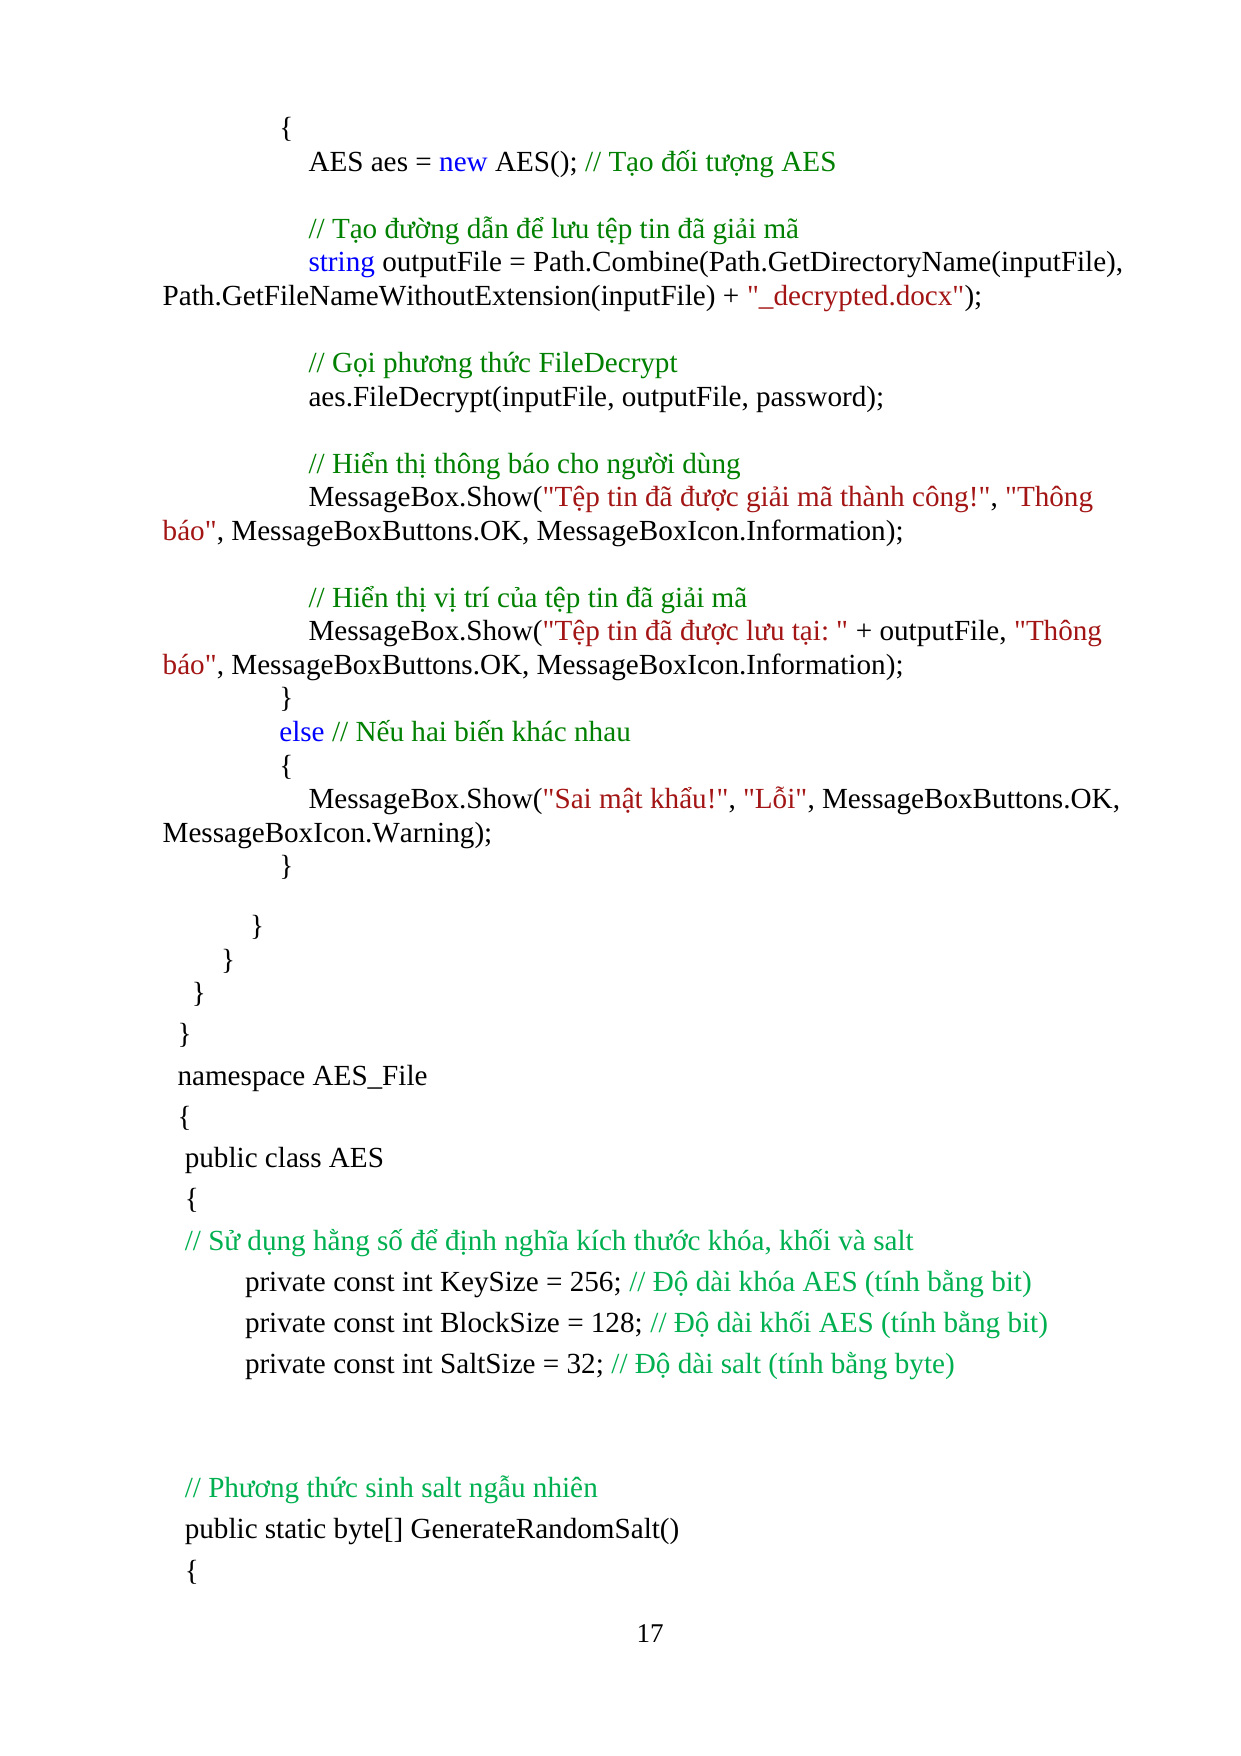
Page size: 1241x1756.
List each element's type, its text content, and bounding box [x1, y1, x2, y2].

text public static byte[] GenerateRandomSalt() [177, 1512, 1123, 1545]
text } [162, 681, 1136, 714]
text } [177, 1017, 1123, 1050]
text public class AES [177, 1140, 1123, 1174]
text // Phương thức sinh salt ngẫu nhiên [177, 1470, 1123, 1504]
text // Sử dụng hằng số để định nghĩa kích thước khóa, khối và salt [177, 1223, 1123, 1256]
text private const int SaltSize = 32; // Độ dài salt (tính bằng byte) [177, 1347, 1123, 1380]
text namespace AES_File [177, 1058, 1123, 1091]
text string outputFile = Path.Combine(Path.GetDirectoryName(inputFile), Path.GetFileNameWithoutExtension(inputFile) + "_decrypted.docx"); [162, 244, 1136, 312]
text { [162, 110, 1136, 144]
text } [162, 848, 1136, 882]
text { [162, 748, 1136, 781]
text // Hiển thị vị trí của tệp tin đã giải mã [162, 580, 1136, 613]
text { [177, 1553, 1123, 1586]
text aes.FileDecrypt(inputFile, outputFile, password); [162, 379, 1136, 412]
text MessageBox.Show("Tệp tin đã được lưu tại: " + outputFile, "Thông báo", MessageBoxButtons.OK, MessageBoxIcon.Information); [162, 613, 1136, 681]
text else // Nếu hai biến khác nhau [162, 714, 1136, 748]
text { [177, 1182, 1123, 1215]
text private const int KeySize = 256; // Độ dài khóa AES (tính bằng bit) [177, 1264, 1123, 1298]
text { [177, 1099, 1123, 1133]
text } [162, 942, 1136, 975]
text } [162, 975, 1136, 1009]
text MessageBox.Show("Tệp tin đã được giải mã thành công!", "Thông báo", MessageBoxButtons.OK, MessageBoxIcon.Information); [162, 479, 1136, 546]
text // Gọi phương thức FileDecrypt [162, 345, 1136, 379]
text // Hiển thị thông báo cho người dùng [162, 446, 1136, 479]
text MessageBox.Show("Sai mật khẩu!", "Lỗi", MessageBoxButtons.OK, MessageBoxIcon.Warning); [162, 781, 1136, 848]
text } [162, 908, 1136, 942]
text private const int BlockSize = 128; // Độ dài khối AES (tính bằng bit) [177, 1305, 1123, 1339]
text // Tạo đường dẫn để lưu tệp tin đã giải mã [162, 211, 1136, 244]
text AES aes = new AES(); // Tạo đối tượng AES [162, 144, 1136, 177]
